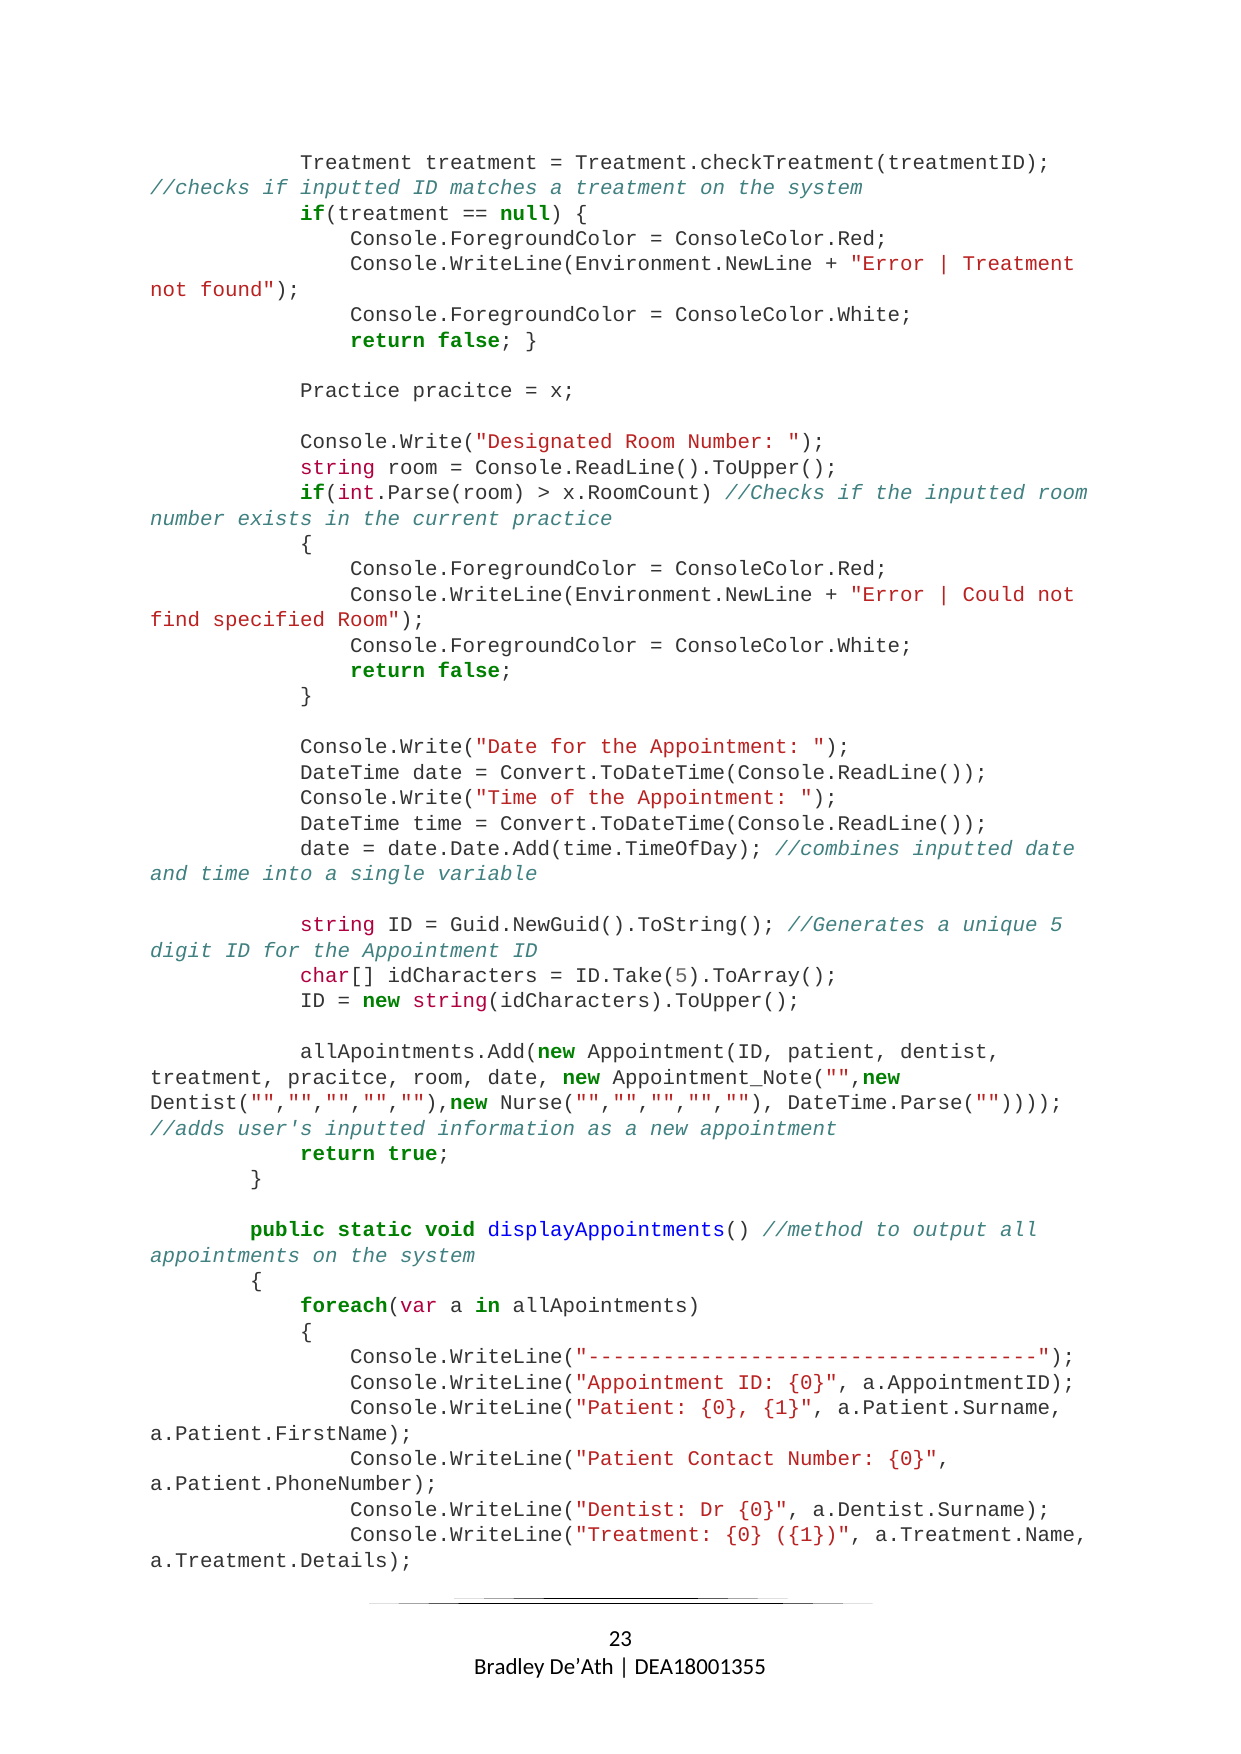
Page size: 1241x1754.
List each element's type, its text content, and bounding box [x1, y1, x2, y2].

text foreach(var a in allApointments) [150, 1294, 1090, 1319]
text Console.WriteLine("Patient: {0}, {1}", a.Patient.Surname, a.Patient.FirstName); [150, 1395, 1090, 1446]
text Console.Write("Time of the Appointment: "); [150, 785, 1090, 811]
text DateTime time = Convert.ToDateTime(Console.ReadLine()); [150, 811, 1090, 836]
text Console.WriteLine(Environment.NewLine + "Error | Treatment not found"); [150, 252, 1090, 302]
text { [150, 531, 1090, 557]
text Console.ForegroundColor = ConsoleColor.White; [150, 302, 1090, 328]
text Console.WriteLine("------------------------------------"); [150, 1344, 1090, 1370]
text Console.Write("Designated Room Number: "); [150, 429, 1090, 455]
text Console.ForegroundColor = ConsoleColor.Red; [150, 226, 1090, 252]
text Console.WriteLine("Patient Contact Number: {0}", a.Patient.PhoneNumber); [150, 1446, 1090, 1497]
text Console.ForegroundColor = ConsoleColor.Red; [150, 557, 1090, 582]
text } [150, 684, 1090, 709]
text string ID = Guid.NewGuid().ToString(); //Generates a unique 5 digit ID for the Appointment ID [150, 912, 1090, 963]
text Console.WriteLine("Treatment: {0} ({1})", a.Treatment.Name, a.Treatment.Details); [150, 1522, 1090, 1573]
text Console.WriteLine("Appointment ID: {0}", a.AppointmentID); [150, 1370, 1090, 1395]
text Console.WriteLine("Dentist: Dr {0}", a.Dentist.Surname); [150, 1497, 1090, 1522]
text Console.ForegroundColor = ConsoleColor.White; [150, 633, 1090, 658]
text { [150, 1319, 1090, 1344]
text return false; } [150, 328, 1090, 353]
text Treatment treatment = Treatment.checkTreatment(treatmentID); //checks if inputted ID matches a treatment on the system [150, 150, 1090, 201]
text char[] idCharacters = ID.Take(5).ToArray(); [150, 963, 1090, 989]
text return false; [150, 658, 1090, 684]
text allApointments.Add(new Appointment(ID, patient, dentist, treatment, pracitce, room, date, new Appointment_Note("",new Dentist("","","","",""),new Nurse("","","","",""), DateTime.Parse("")))); //adds user's inputted information as a new appointment [150, 1039, 1090, 1141]
text } [150, 1167, 1090, 1192]
text DateTime date = Convert.ToDateTime(Console.ReadLine()); [150, 760, 1090, 785]
text Console.Write("Date for the Appointment: "); [150, 734, 1090, 760]
text public static void displayAppointments() //method to output all appointments on the system [150, 1217, 1090, 1268]
text date = date.Date.Add(time.TimeOfDay); //combines inputted date and time into a single variable [150, 836, 1090, 887]
text Practice pracitce = x; [150, 379, 1090, 404]
text { [150, 1268, 1090, 1294]
text ID = new string(idCharacters).ToUpper(); [150, 989, 1090, 1014]
text if(int.Parse(room) > x.RoomCount) //Checks if the inputted room number exists in the current practice [150, 480, 1090, 531]
text Console.WriteLine(Environment.NewLine + "Error | Could not find specified Room"); [150, 582, 1090, 633]
text return true; [150, 1141, 1090, 1167]
text if(treatment == null) { [150, 201, 1090, 226]
text string room = Console.ReadLine().ToUpper(); [150, 455, 1090, 480]
